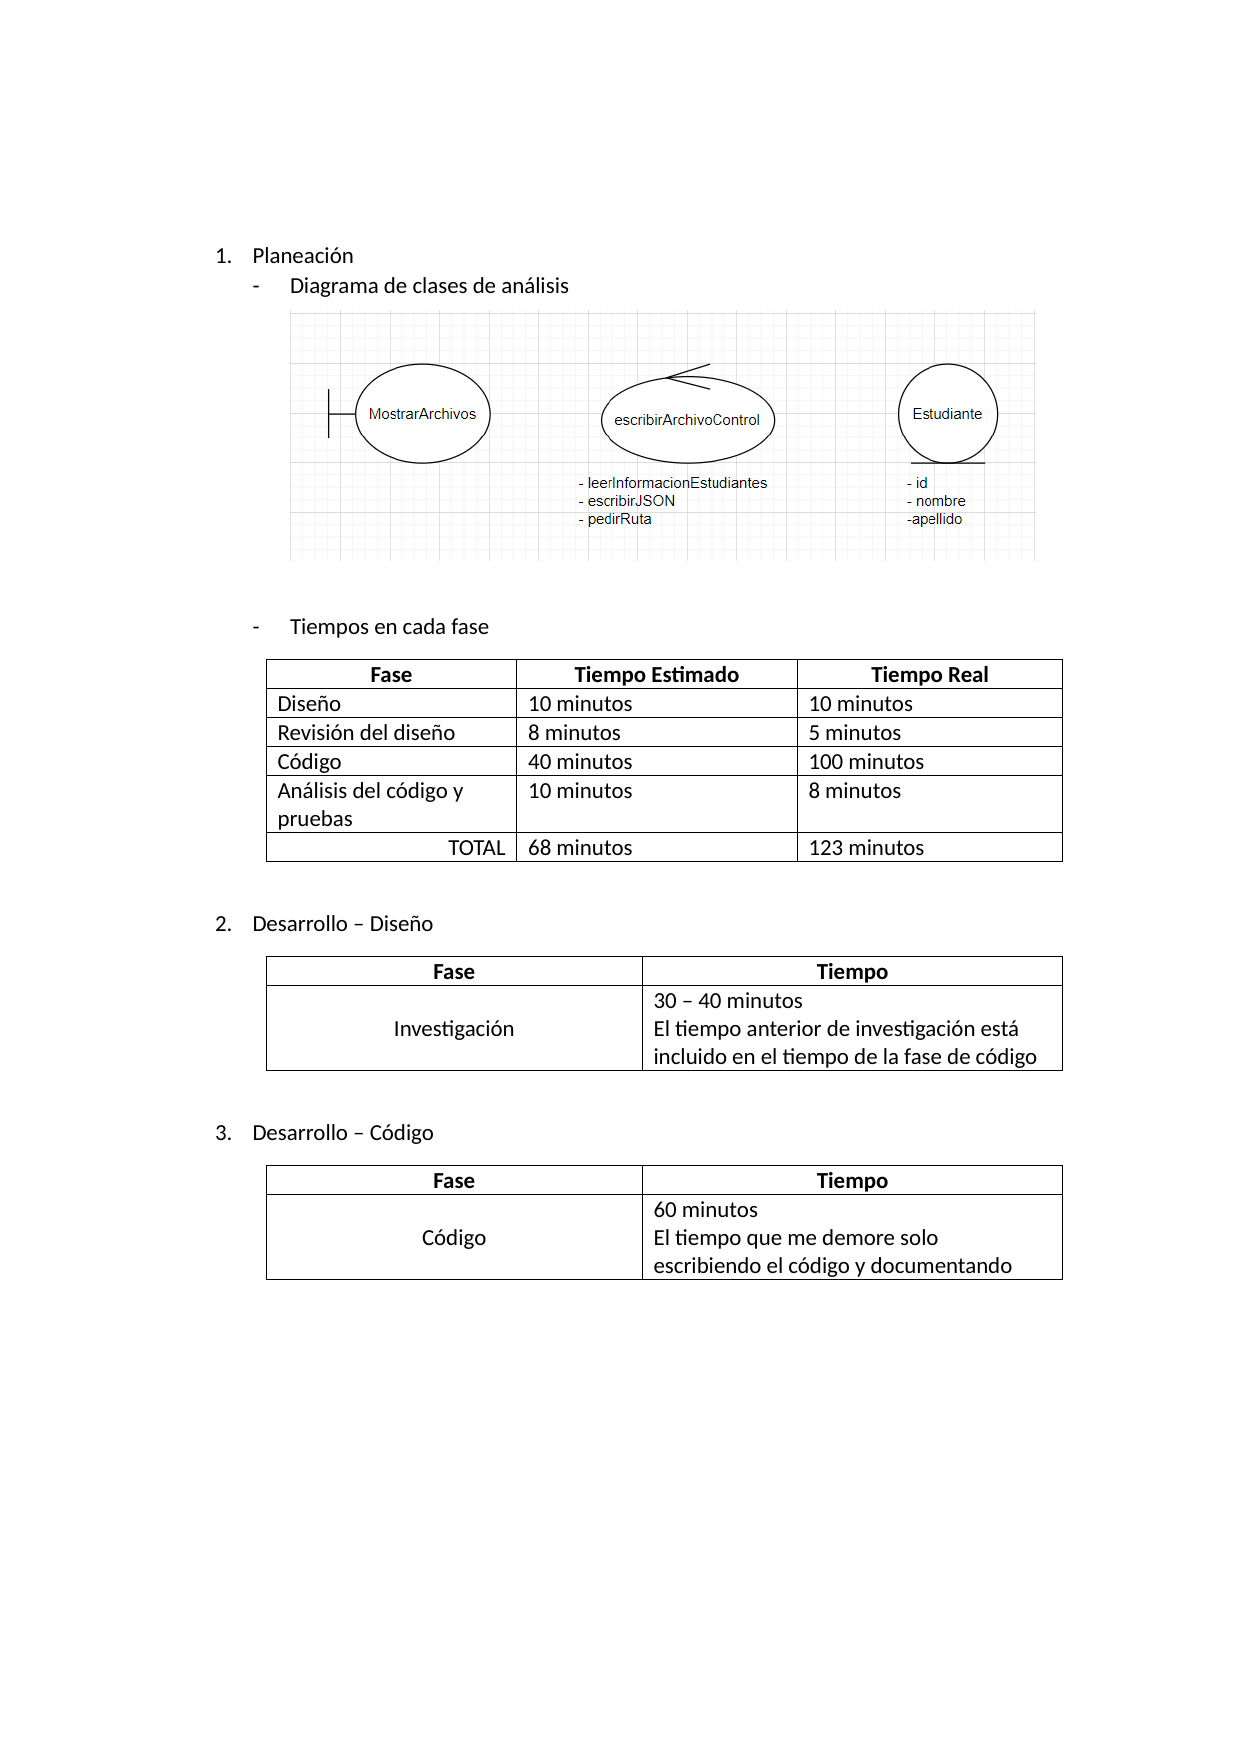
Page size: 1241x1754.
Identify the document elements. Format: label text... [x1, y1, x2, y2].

table_cell 60 minutos El tiempo que me demore solo escribiendo el código y documentando [643, 1195, 1062, 1279]
table_cell 10 minutos [517, 776, 797, 832]
table_cell Código [267, 1195, 642, 1279]
table_cell 123 minutos [798, 833, 1062, 861]
list Diagrama de clases de análisis [252, 272, 1063, 299]
table_cell Revisión del diseño [267, 718, 516, 746]
table_header Fase [267, 1166, 642, 1194]
list Desarrollo – Diseño [215, 909, 1063, 937]
table_cell TOTAL [267, 833, 516, 861]
table_header Tiempo Real [798, 660, 1062, 688]
table_cell 10 minutos [517, 689, 797, 717]
table_cell 68 minutos [517, 833, 797, 861]
table_cell 10 minutos [798, 689, 1062, 717]
table_cell 40 minutos [517, 747, 797, 775]
table_header Tiempo [643, 1166, 1062, 1194]
table_cell 5 minutos [798, 718, 1062, 746]
table_cell 8 minutos [798, 776, 1062, 832]
table_cell 30 – 40 minutos El tiempo anterior de investigación está incluido en el tiempo de la fase de código [643, 986, 1062, 1070]
picture [289, 310, 1036, 561]
table_cell Código [267, 747, 516, 775]
table_cell Diseño [267, 689, 516, 717]
table_header Tiempo Estimado [517, 660, 797, 688]
table_header Fase [267, 957, 642, 985]
list Planeación [215, 241, 1063, 269]
table_header Tiempo [643, 957, 1062, 985]
table_cell Análisis del código y pruebas [267, 776, 516, 832]
list Tiempos en cada fase [252, 612, 1063, 640]
list Desarrollo – Código [215, 1118, 1063, 1146]
table_header Fase [267, 660, 516, 688]
table_cell 100 minutos [798, 747, 1062, 775]
table_cell 8 minutos [517, 718, 797, 746]
table_cell Investigación [267, 986, 642, 1070]
